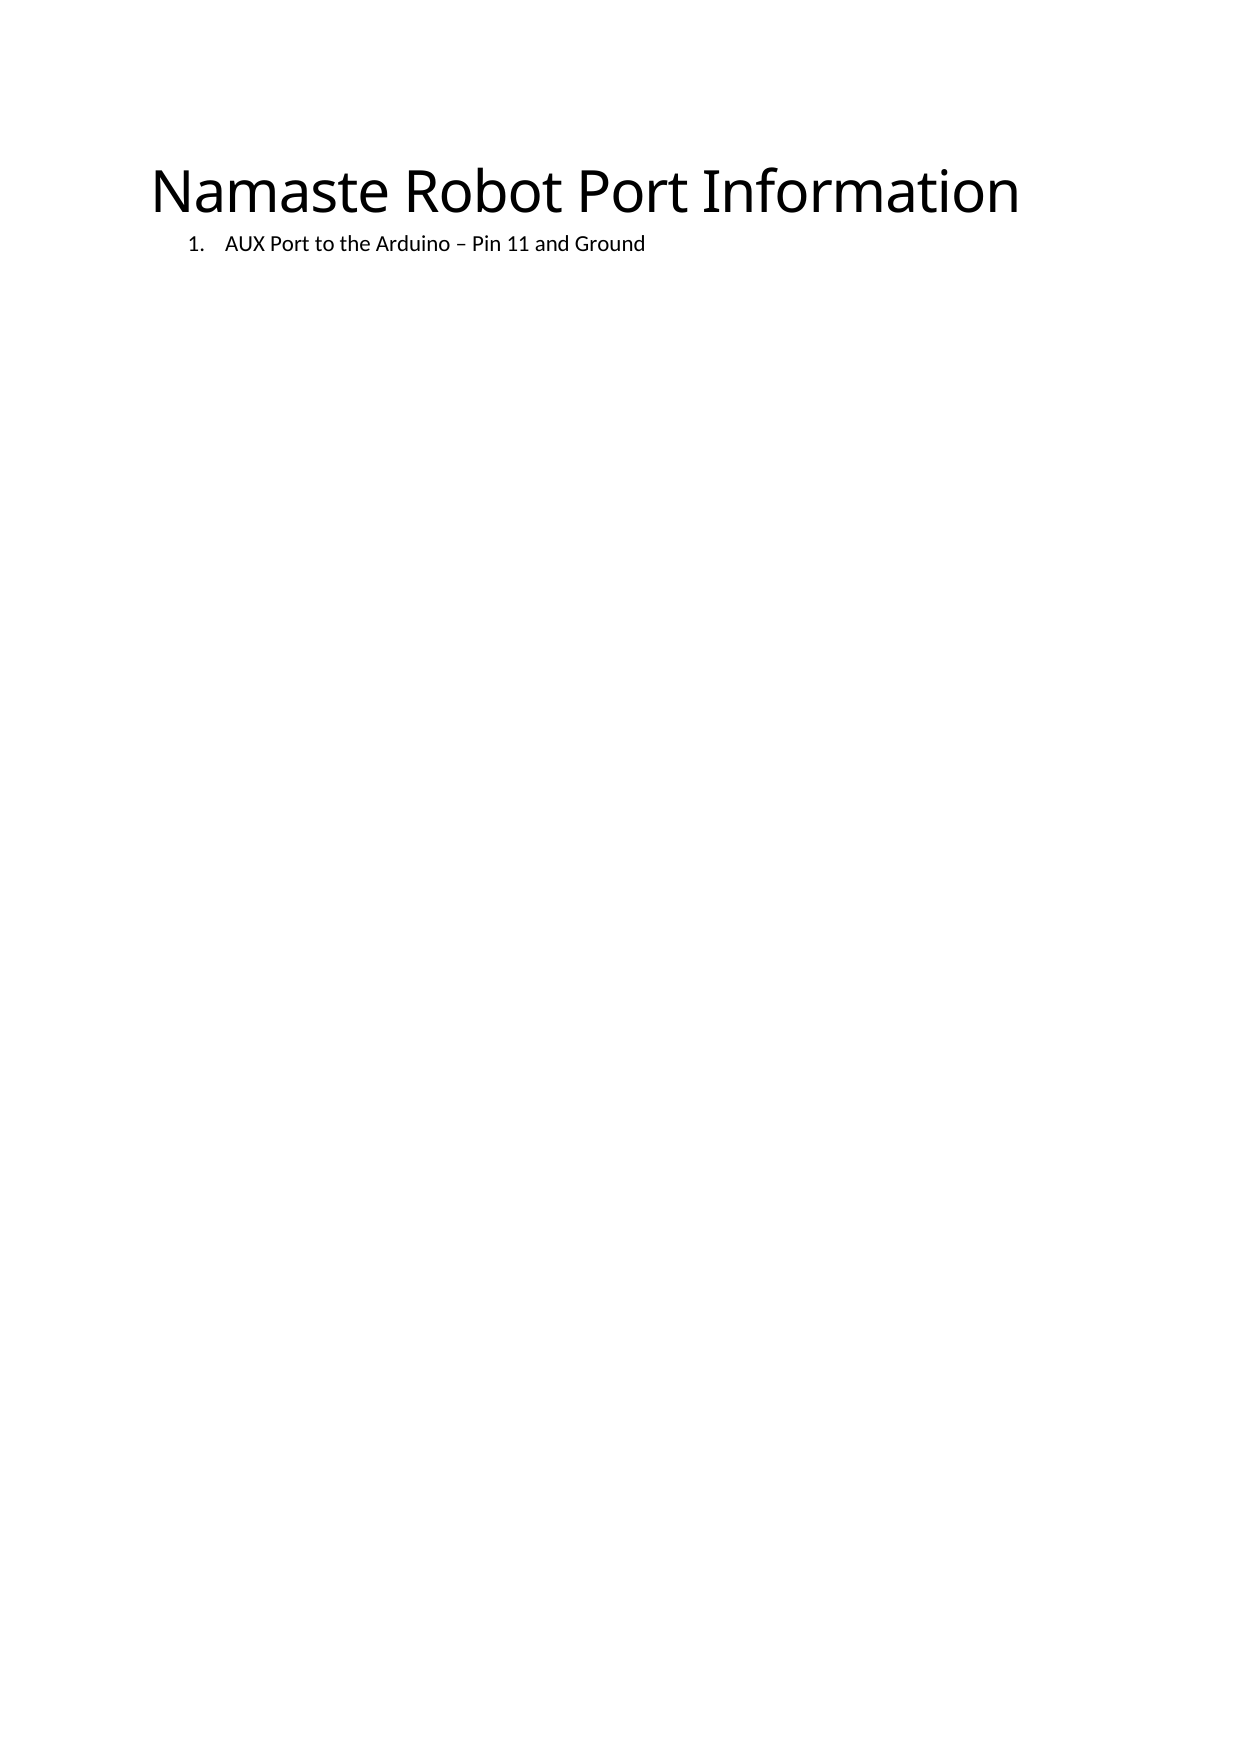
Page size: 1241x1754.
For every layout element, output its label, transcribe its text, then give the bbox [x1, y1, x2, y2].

list AUX Port to the Arduino – Pin 11 and Ground [187, 229, 1090, 257]
title Namaste Robot Port Information [150, 150, 1090, 229]
